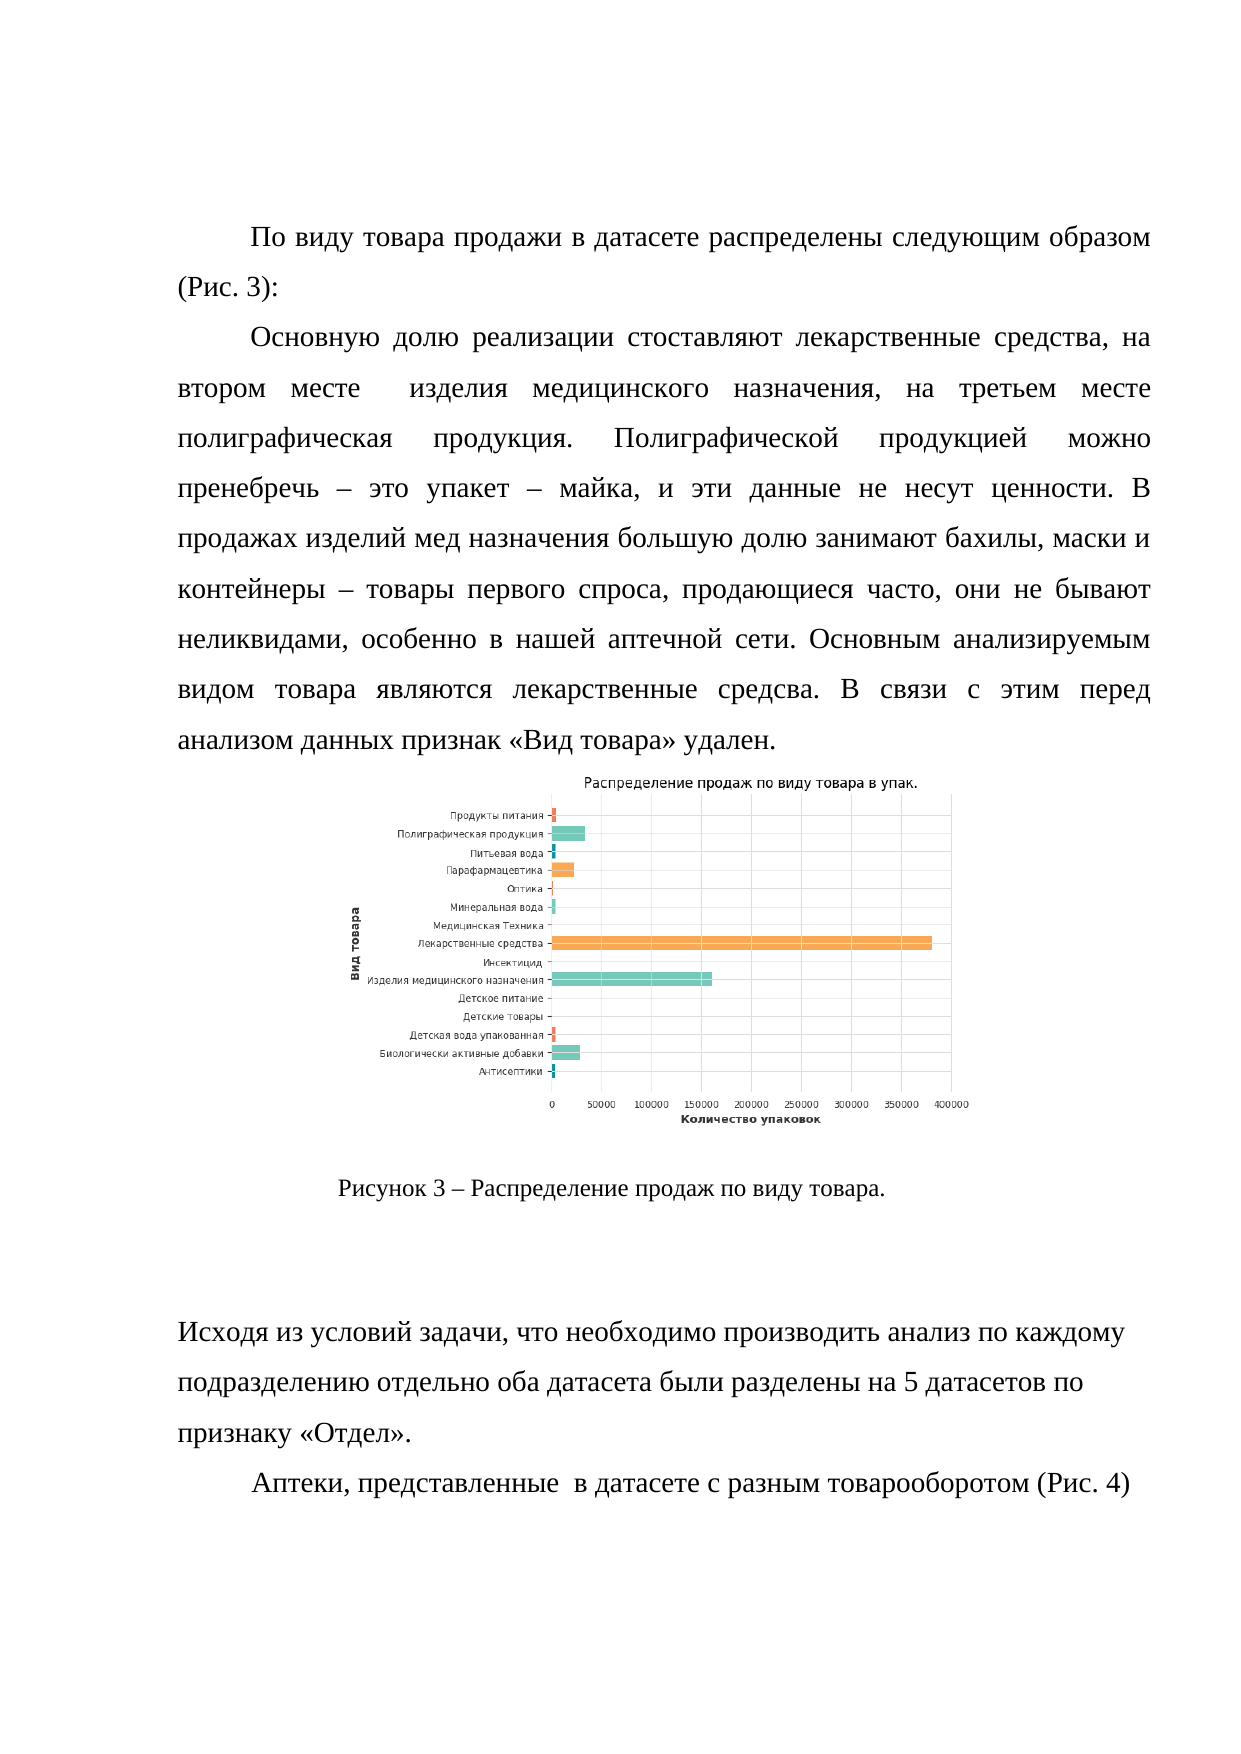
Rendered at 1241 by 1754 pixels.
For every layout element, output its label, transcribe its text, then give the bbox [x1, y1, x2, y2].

text Исходя из условий задачи, что необходимо производить анализ по каждому подразделению отдельно оба датасета были разделены на 5 датасетов по признаку «Отдел». [177, 1247, 1152, 1448]
text Основную долю реализации стоставляют лекарственные средства, на втором месте изделия медицинского назначения, на третьем месте полиграфическая продукция. Полиграфической продукцией можно пренебречь – это упакет – майка, и эти данные не несут ценности. В продажах изделий мед назначения большую долю занимают бахилы, маски и контейнеры – товары первого спроса, продающиеся часто, они не бывают неликвидами, особенно в нашей аптечной сети. Основным анализируемым видом товара являются лекарственные средсва. В связи с этим перед анализом данных признак «Вид товара» удален. [177, 319, 1152, 755]
picture [339, 772, 990, 1130]
text По виду товара продажи в датасете распределены следующим образом (Рис. 3): [177, 219, 1152, 303]
text Аптеки, представленные в датасете с разным товарооборотом (Рис. 4) [177, 1465, 1152, 1499]
